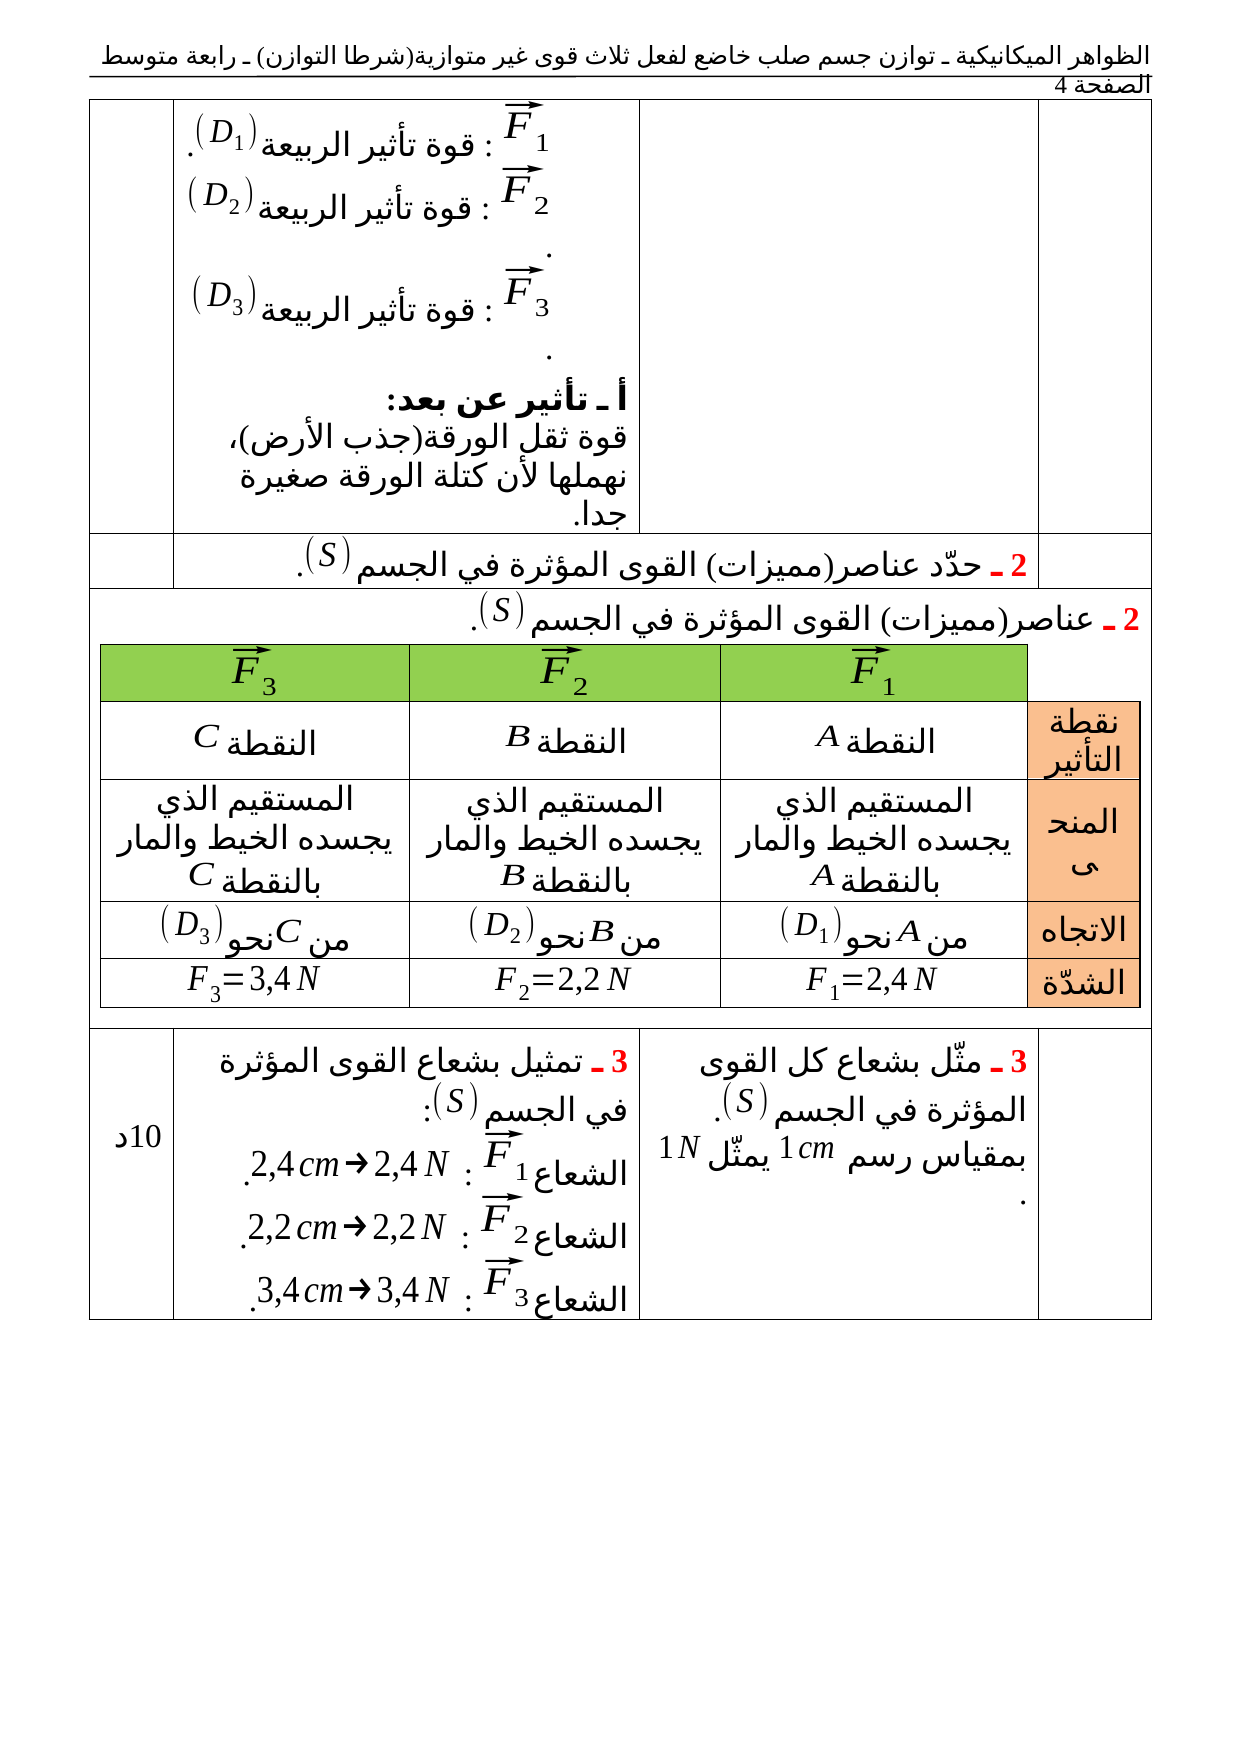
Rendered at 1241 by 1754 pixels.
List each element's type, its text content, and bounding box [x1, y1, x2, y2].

table_cell 3 ـ مثّل بشعاع كل القوى المؤثرة في الجسم. بمقياس رسم يمثّل. [640, 1029, 1038, 1319]
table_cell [174, 100, 639, 533]
table_cell 10د [90, 1029, 173, 1319]
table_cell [640, 100, 1038, 533]
table_cell 3 ـ تمثيل بشعاع القوى المؤثرة في الجسم: الشعاع : . الشعاع : . الشعاع : . [174, 1029, 639, 1319]
table_cell [1039, 534, 1151, 587]
table_cell [90, 100, 173, 533]
table_cell [1039, 100, 1151, 533]
table_cell 2 ـ حدّد عناصر(مميزات) القوى المؤثرة في الجسم. [174, 534, 1038, 587]
table_cell [1039, 1029, 1151, 1319]
table_cell [90, 534, 173, 587]
table_cell 2 ـ عناصر(مميزات) القوى المؤثرة في الجسم. [90, 589, 1151, 1027]
